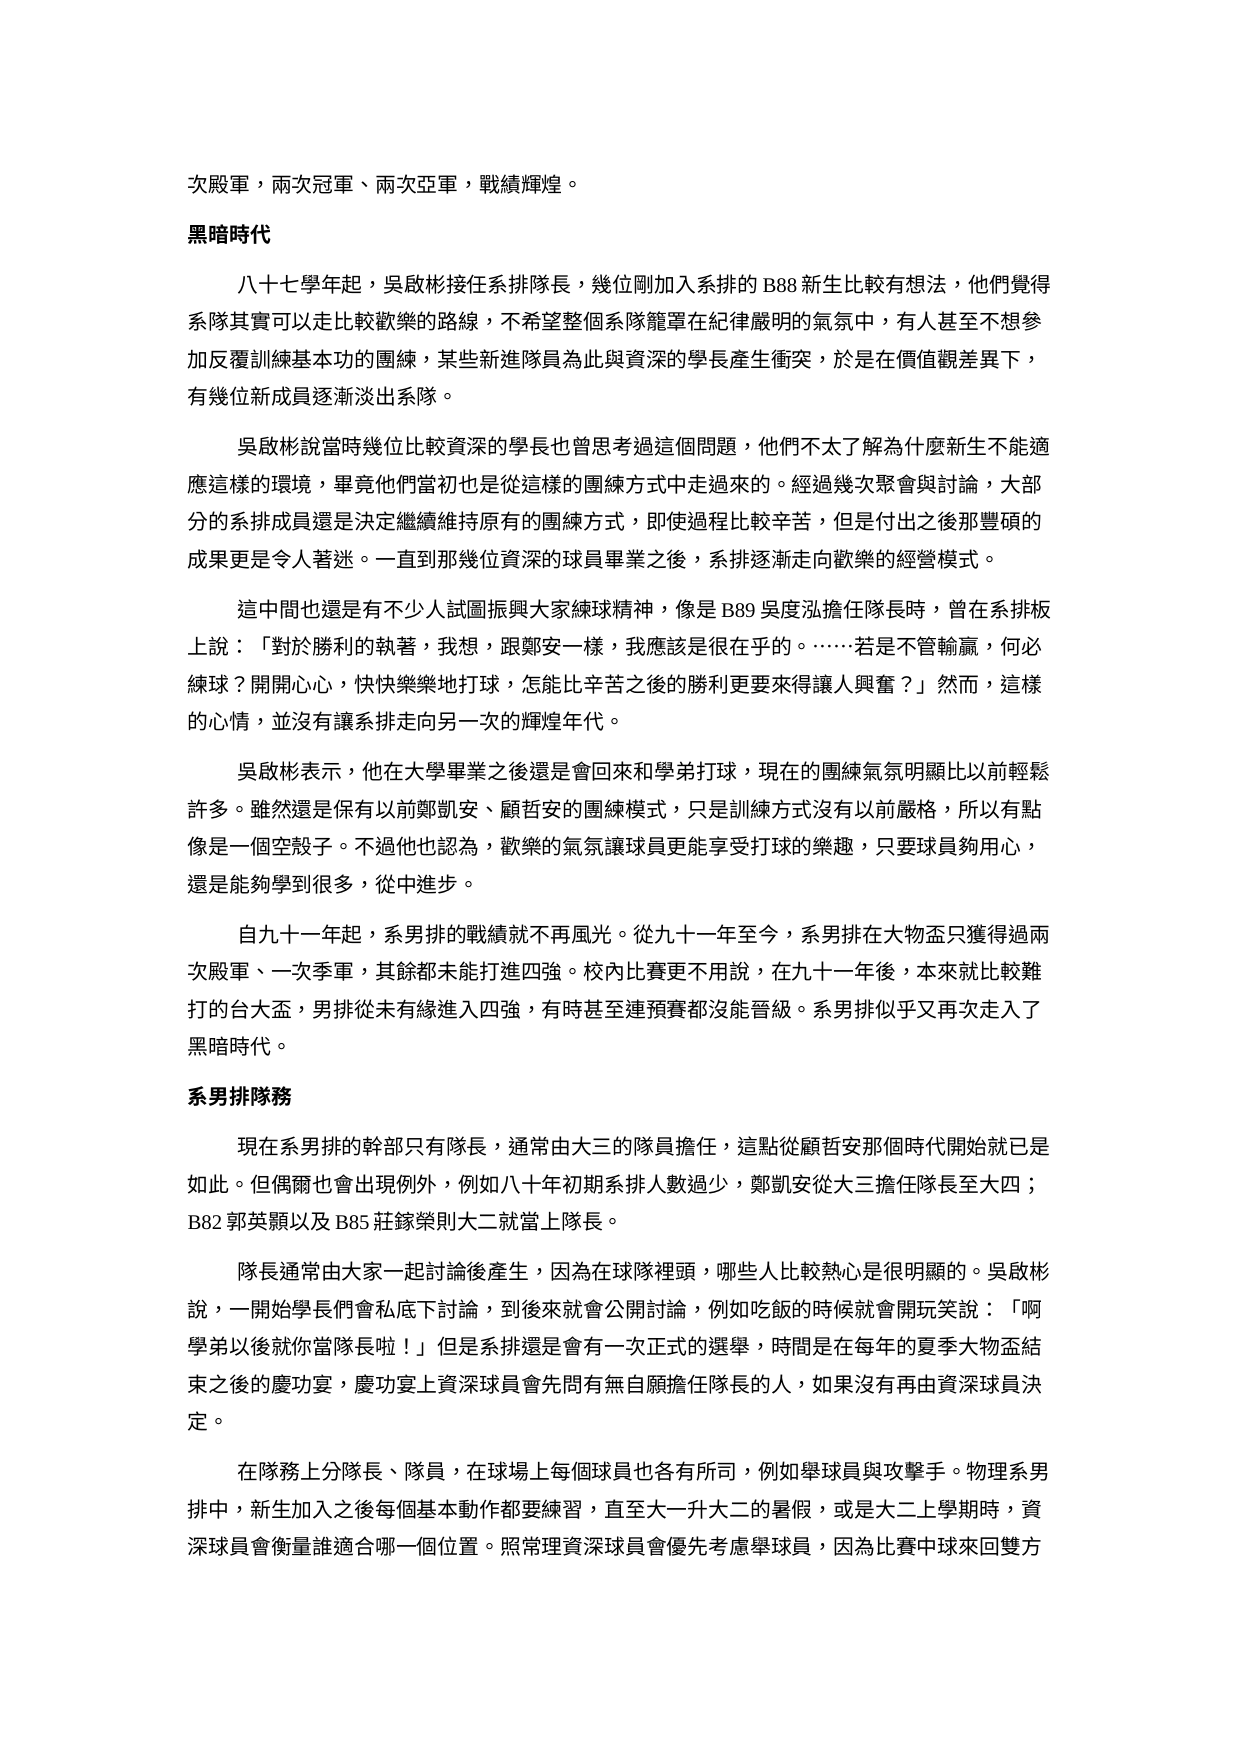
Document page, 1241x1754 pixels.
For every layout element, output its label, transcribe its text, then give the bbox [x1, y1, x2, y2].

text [187, 164, 1053, 202]
text 八十七學年起，吳啟彬接任系排隊長，幾位剛加入系排的B88新生比較有想法，他們覺得系隊其實可以走比較歡樂的路線，不希望整個系隊籠罩在紀律嚴明的氣氛中，有人甚至不想參加反覆訓練基本功的團練，某些新進隊員為此與資深的學長產生衝突，於是在價值觀差異下，有幾位新成員逐漸淡出系隊。 [187, 264, 1053, 414]
text 隊長通常由大家一起討論後產生，因為在球隊裡頭，哪些人比較熱心是很明顯的。吳啟彬說，一開始學長們會私底下討論，到後來就會公開討論，例如吃飯的時候就會開玩笑說：「啊學弟以後就你當隊長啦！」但是系排還是會有一次正式的選舉，時間是在每年的夏季大物盃結束之後的慶功宴，慶功宴上資深球員會先問有無自願擔任隊長的人，如果沒有再由資深球員決定。 [187, 1252, 1053, 1439]
text 吳啟彬表示，他在大學畢業之後還是會回來和學弟打球，現在的團練氣氛明顯比以前輕鬆許多。雖然還是保有以前鄭凱安、顧哲安的團練模式，只是訓練方式沒有以前嚴格，所以有點像是一個空殼子。不過他也認為，歡樂的氣氛讓球員更能享受打球的樂趣，只要球員夠用心，還是能夠學到很多，從中進步。 [187, 752, 1053, 902]
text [187, 1452, 1053, 1564]
text 自九十一年起，系男排的戰績就不再風光。從九十一年至今，系男排在大物盃只獲得過兩次殿軍、一次季軍，其餘都未能打進四強。校內比賽更不用說，在九十一年後，本來就比較難打的台大盃，男排從未有緣進入四強，有時甚至連預賽都沒能晉級。系男排似乎又再次走入了黑暗時代。 [187, 914, 1053, 1064]
text 現在系男排的幹部只有隊長，通常由大三的隊員擔任，這點從顧哲安那個時代開始就已是如此。但偶爾也會出現例外，例如八十年初期系排人數過少，鄭凱安從大三擔任隊長至大四；B82郭英顥以及B85莊鎵榮則大二就當上隊長。 [187, 1127, 1053, 1239]
text 黑暗時代 [187, 214, 1053, 252]
text 這中間也還是有不少人試圖振興大家練球精神，像是B89吳度泓擔任隊長時，曾在系排板上說：「對於勝利的執著，我想，跟鄭安一樣，我應該是很在乎的。……若是不管輸贏，何必練球？開開心心，快快樂樂地打球，怎能比辛苦之後的勝利更要來得讓人興奮？」然而，這樣的心情，並沒有讓系排走向另一次的輝煌年代。 [187, 589, 1053, 739]
text 吳啟彬說當時幾位比較資深的學長也曾思考過這個問題，他們不太了解為什麼新生不能適應這樣的環境，畢竟他們當初也是從這樣的團練方式中走過來的。經過幾次聚會與討論，大部分的系排成員還是決定繼續維持原有的團練方式，即使過程比較辛苦，但是付出之後那豐碩的成果更是令人著迷。一直到那幾位資深的球員畢業之後，系排逐漸走向歡樂的經營模式。 [187, 427, 1053, 577]
text 系男排隊務 [187, 1077, 1053, 1114]
